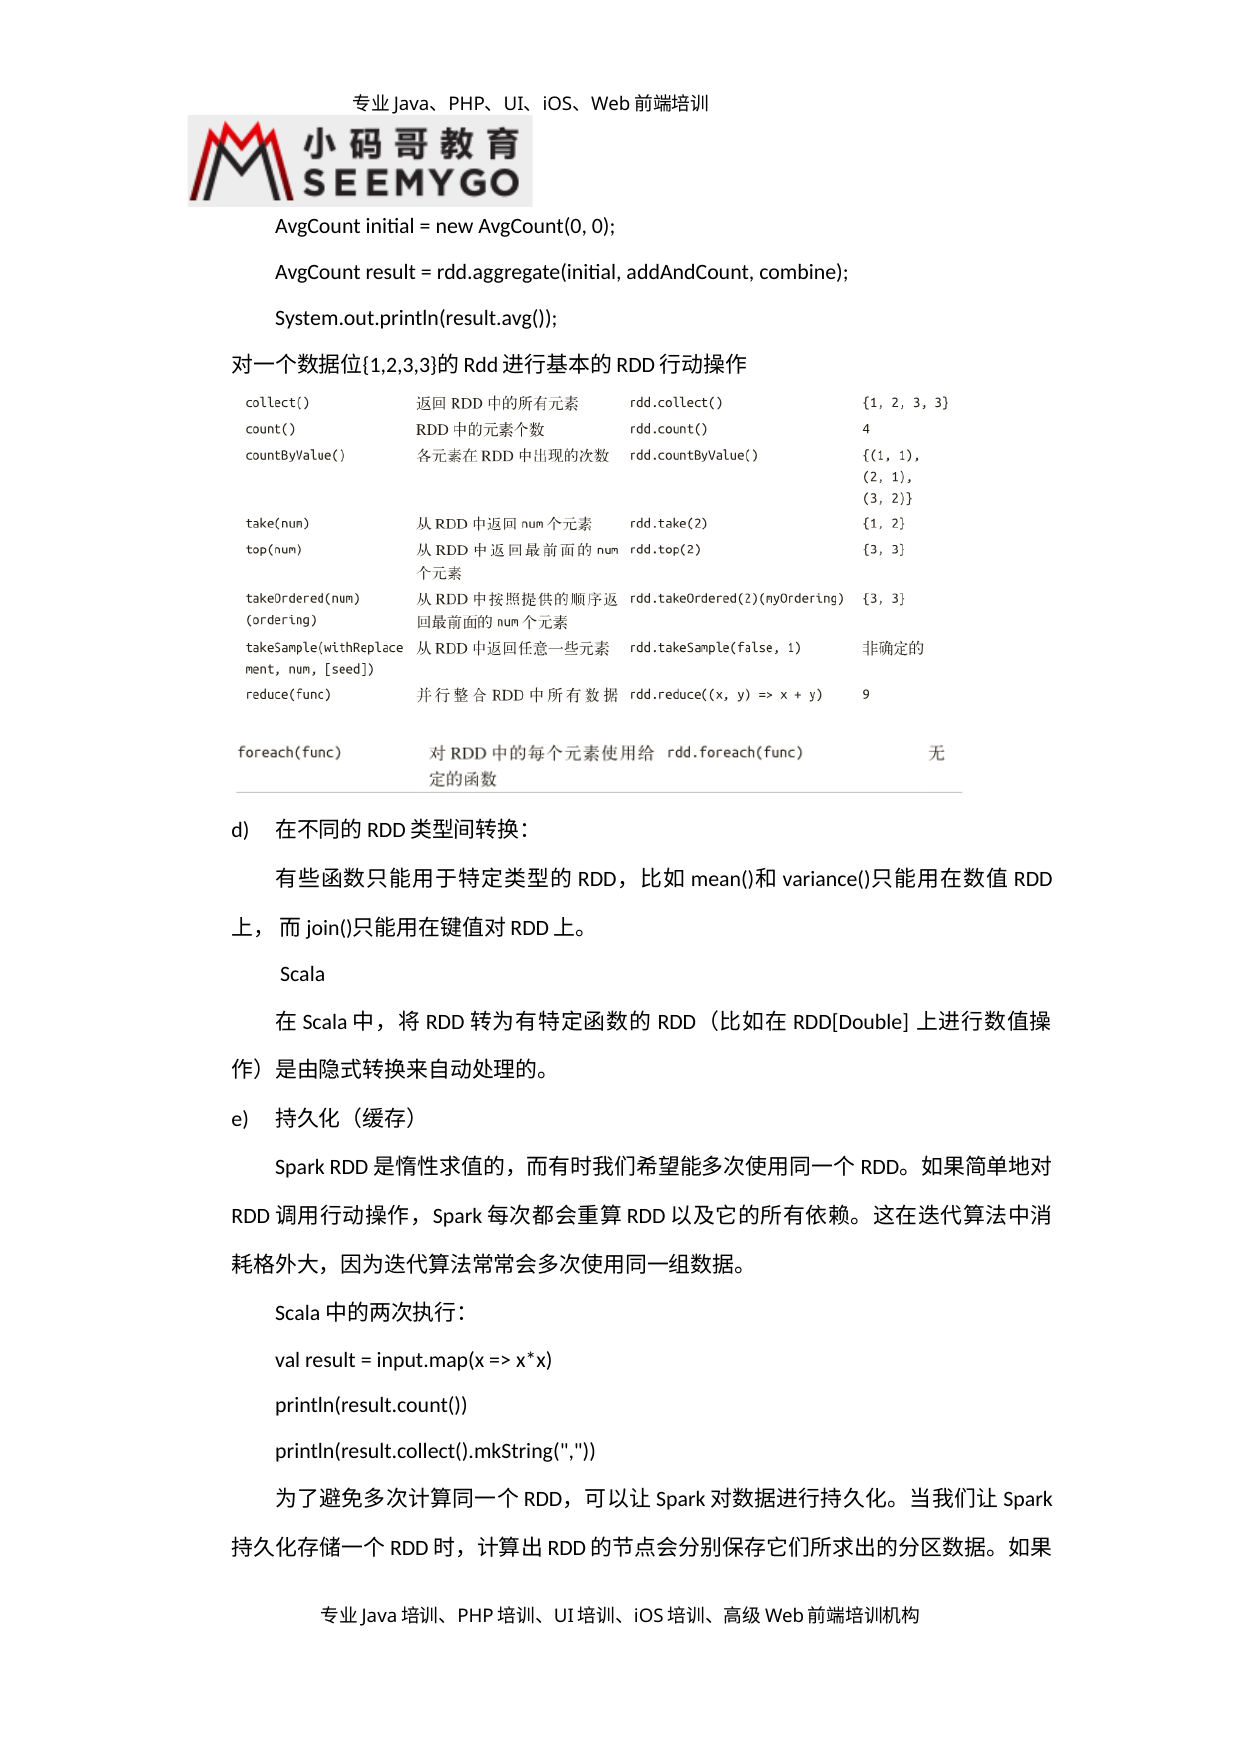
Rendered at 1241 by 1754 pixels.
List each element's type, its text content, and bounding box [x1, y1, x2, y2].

list Scala 中的两次执行： [231, 1294, 1053, 1327]
list Scala [231, 957, 1053, 990]
list 对一个数据位{1,2,3,3}的Rdd进行基本的RDD行动操作 [231, 347, 1053, 379]
list System.out.println(result.avg()); [231, 301, 1053, 334]
list AvgCount result = rdd.aggregate(initial, addAndCount, combine); [231, 255, 1053, 288]
list 在Scala中，将RDD转为有特定函数的RDD（比如在RDD[Double] 上进行数值操作）是由隐式转换来自动处理的。 [231, 1003, 1053, 1084]
list Spark RDD 是惰性求值的，而有时我们希望能多次使用同一个RDD。如果简单地对RDD调用行动操作，Spark每次都会重算RDD以及它的所有依赖。这在迭代算法中消耗格外大，因为迭代算法常常会多次使用同一组数据。 [231, 1149, 1053, 1279]
list 有些函数只能用于特定类型的RDD，比如mean()和variance()只能用在数值RDD上， 而join()只能用在键值对RDD上。 [231, 860, 1053, 942]
list println(result.count()) [231, 1389, 1053, 1421]
picture [231, 395, 969, 704]
picture [236, 739, 963, 793]
list val result = input.map(x => x*x) [231, 1343, 1053, 1375]
list AvgCount initial = new AvgCount(0, 0); [231, 209, 1053, 242]
list 在不同的RDD类型间转换： [231, 812, 1053, 844]
list 持久化（缓存） [231, 1100, 1053, 1133]
picture [187, 115, 533, 207]
list println(result.collect().mkString(",")) [231, 1434, 1053, 1467]
